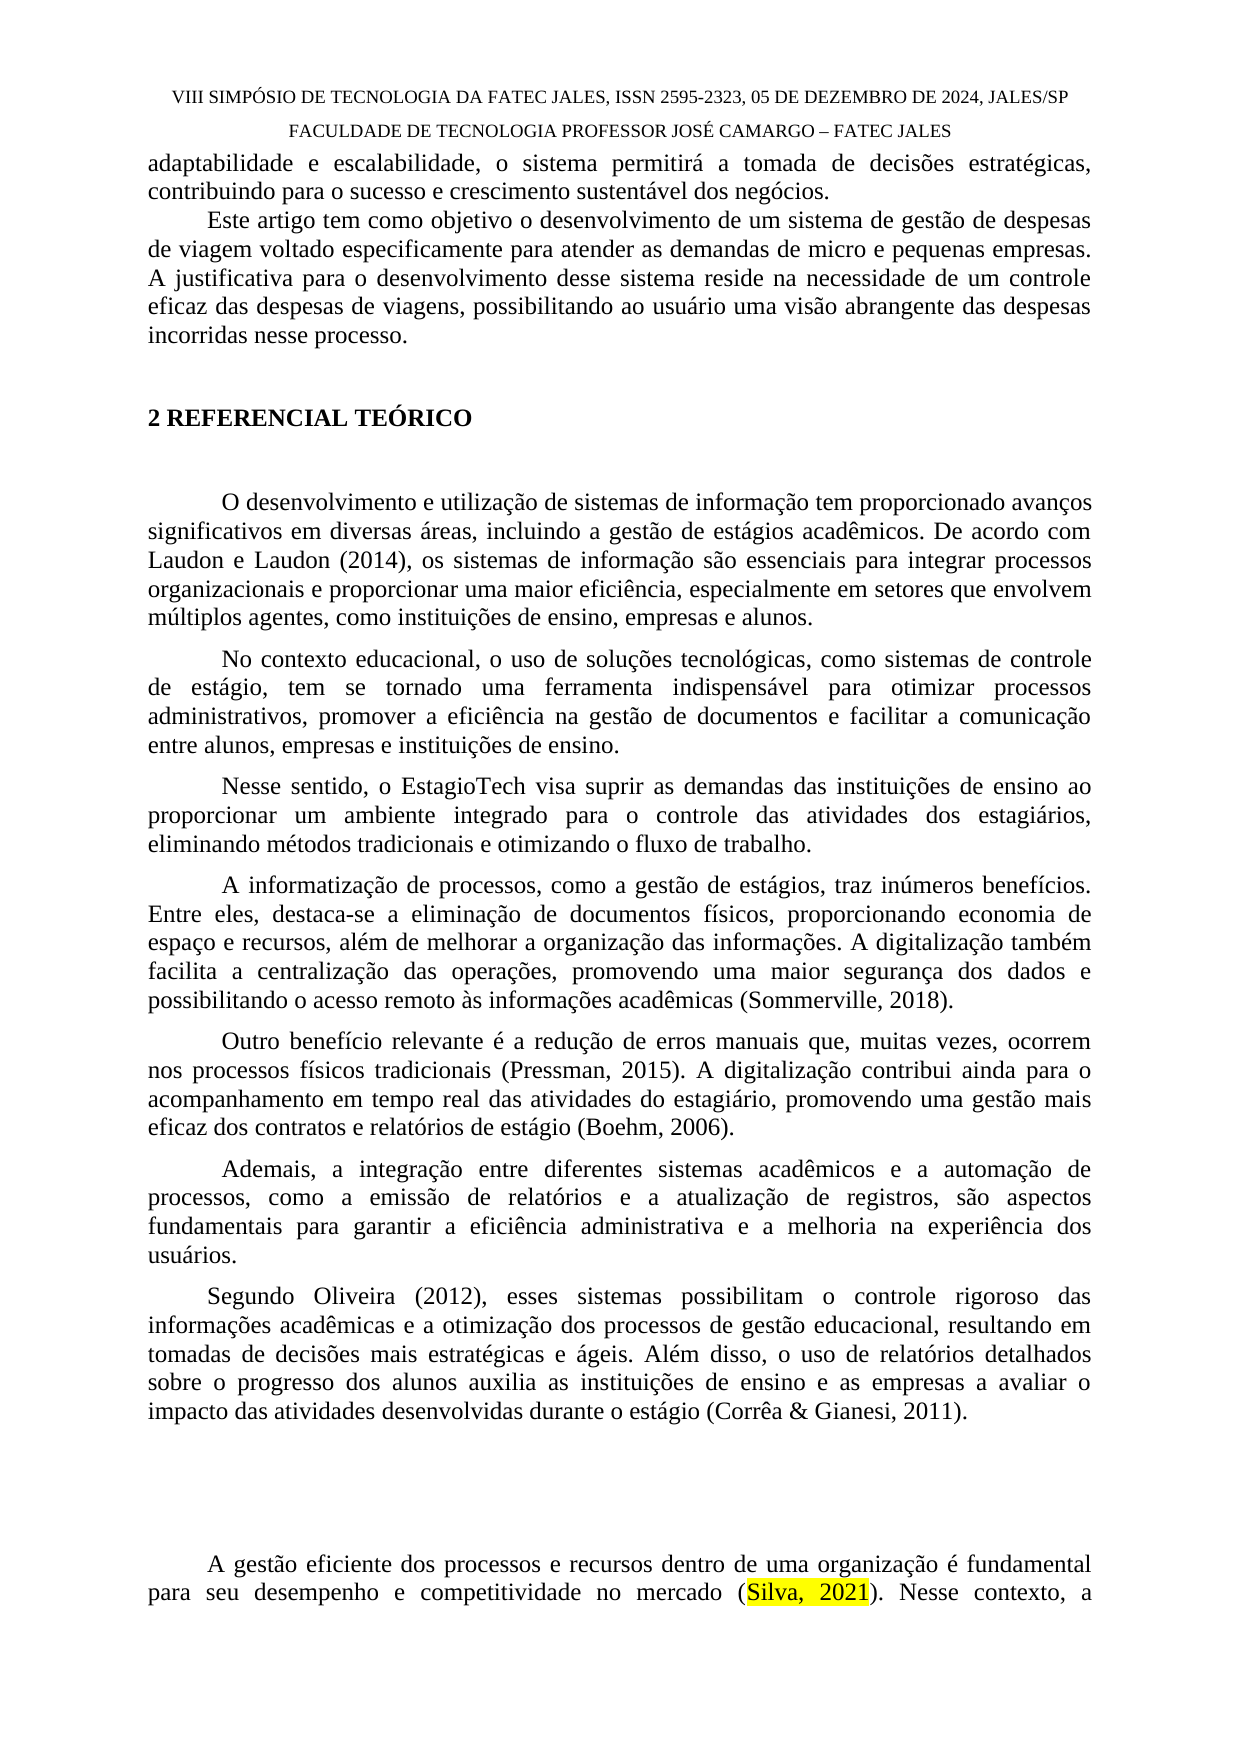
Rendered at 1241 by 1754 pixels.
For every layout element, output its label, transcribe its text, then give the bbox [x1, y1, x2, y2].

text Outro benefício relevante é a redução de erros manuais que, muitas vezes, ocorrem nos processos físicos tradicionais (Pressman, 2015). A digitalização contribui ainda para o acompanhamento em tempo real das atividades do estagiário, promovendo uma gestão mais eficaz dos contratos e relatórios de estágio (Boehm, 2006). [148, 1026, 1092, 1141]
text A informatização de processos, como a gestão de estágios, traz inúmeros benefícios. Entre eles, destaca-se a eliminação de documentos físicos, proporcionando economia de espaço e recursos, além de melhorar a organização das informações. A digitalização também facilita a centralização das operações, promovendo uma maior segurança dos dados e possibilitando o acesso remoto às informações acadêmicas (Sommerville, 2018). [148, 870, 1092, 1014]
subtitle 2 REFERENCIAL TEÓRICO [148, 403, 1092, 431]
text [148, 148, 1092, 205]
text No contexto educacional, o uso de soluções tecnológicas, como sistemas de controle de estágio, tem se tornado uma ferramenta indispensável para otimizar processos administrativos, promover a eficiência na gestão de documentos e facilitar a comunicação entre alunos, empresas e instituições de ensino. [148, 644, 1092, 759]
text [148, 1549, 1092, 1606]
text Nesse sentido, o EstagioTech visa suprir as demandas das instituições de ensino ao proporcionar um ambiente integrado para o controle das atividades dos estagiários, eliminando métodos tradicionais e otimizando o fluxo de trabalho. [148, 771, 1092, 857]
text O desenvolvimento e utilização de sistemas de informação tem proporcionado avanços significativos em diversas áreas, incluindo a gestão de estágios acadêmicos. De acordo com Laudon e Laudon (2014), os sistemas de informação são essenciais para integrar processos organizacionais e proporcionar uma maior eficiência, especialmente em setores que envolvem múltiplos agentes, como instituições de ensino, empresas e alunos. [148, 487, 1092, 631]
